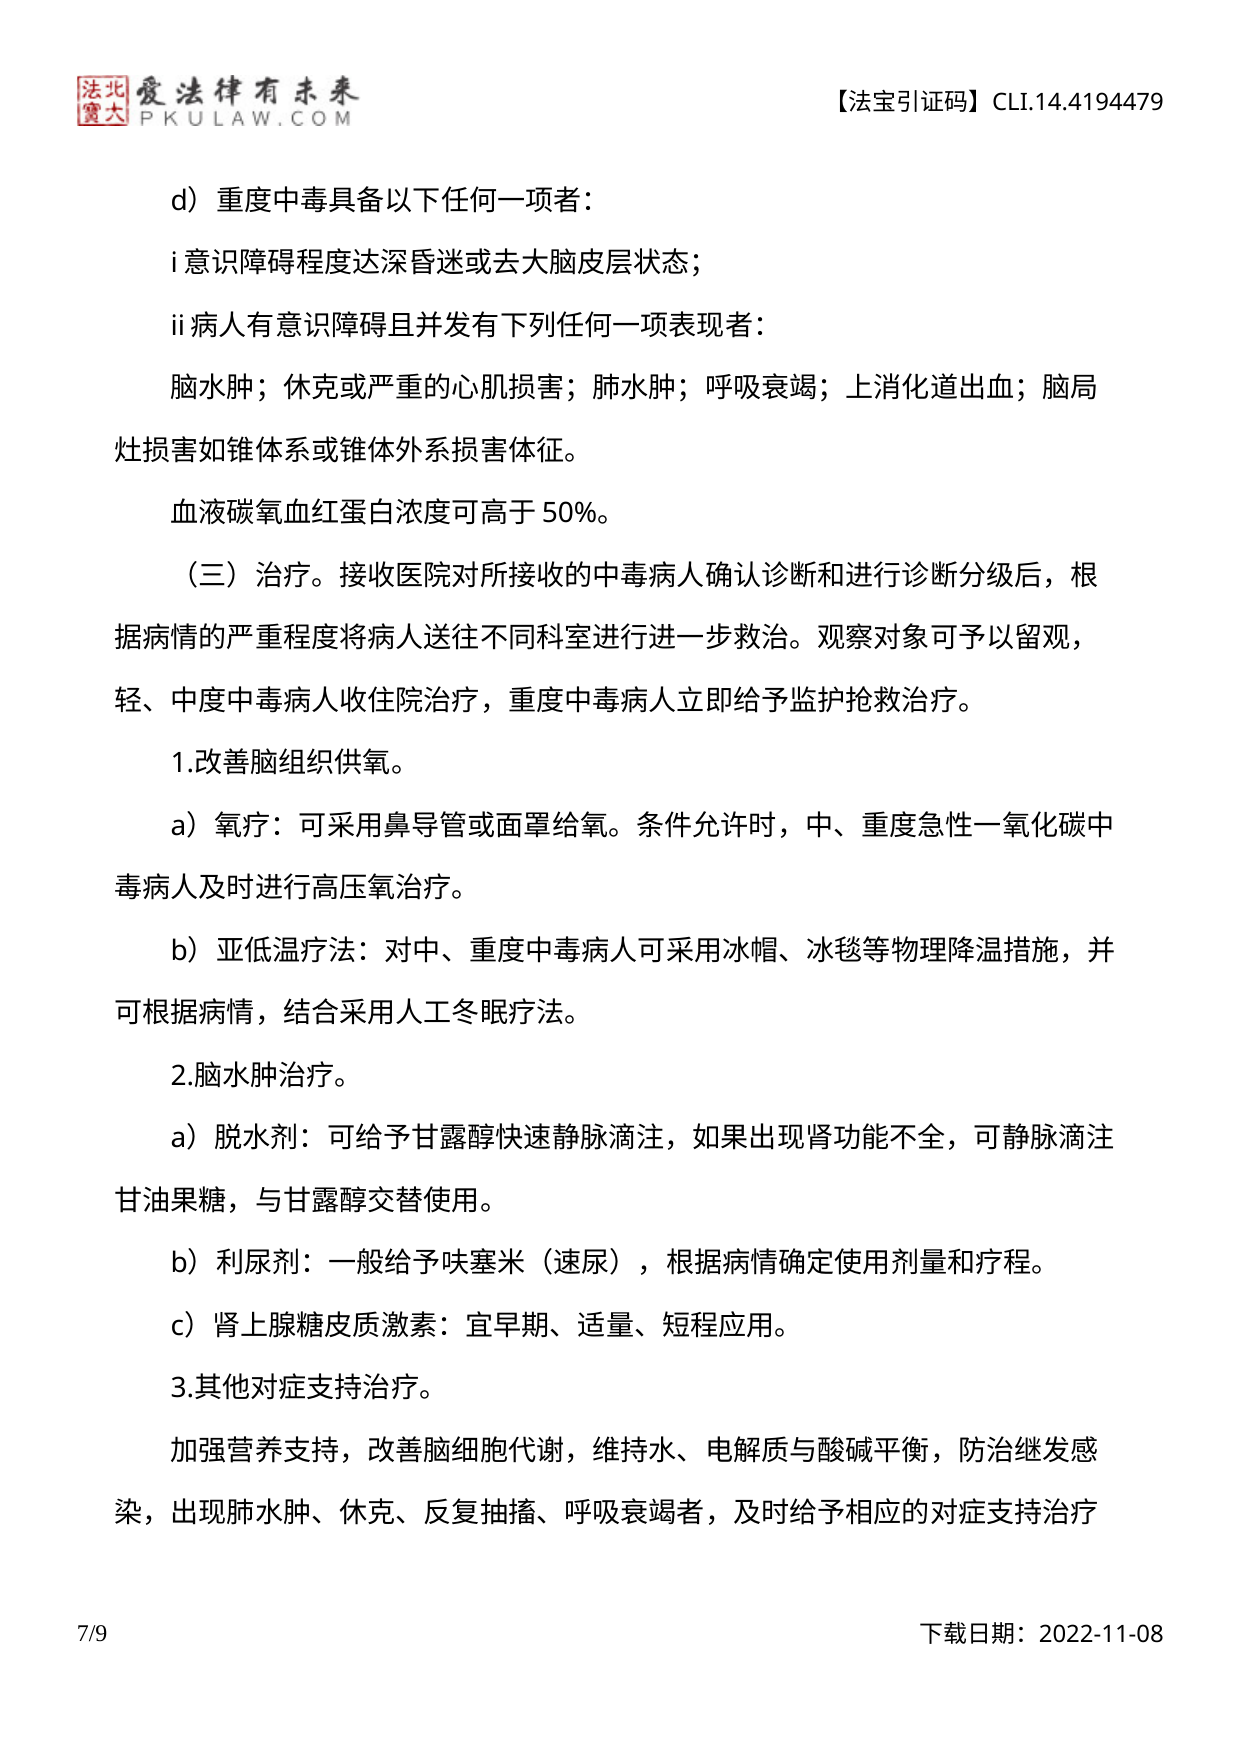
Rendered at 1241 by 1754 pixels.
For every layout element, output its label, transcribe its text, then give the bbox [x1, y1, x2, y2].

text 血液碳氧血红蛋白浓度可高于50%。 [114, 468, 1126, 531]
text c）肾上腺糖皮质激素：宜早期、适量、短程应用。 [114, 1281, 1126, 1343]
text （三）治疗。接收医院对所接收的中毒病人确认诊断和进行诊断分级后，根据病情的严重程度将病人送往不同科室进行进一步救治。观察对象可予以留观，轻、中度中毒病人收住院治疗，重度中毒病人立即给予监护抢救治疗。 [114, 531, 1126, 718]
text d）重度中毒具备以下任何一项者： [114, 156, 1126, 218]
text b）亚低温疗法：对中、重度中毒病人可采用冰帽、冰毯等物理降温措施，并可根据病情，结合采用人工冬眠疗法。 [114, 906, 1126, 1031]
text 3.其他对症支持治疗。 [114, 1343, 1126, 1406]
text 脑水肿；休克或严重的心肌损害；肺水肿；呼吸衰竭；上消化道出血；脑局灶损害如锥体系或锥体外系损害体征。 [114, 343, 1126, 468]
text a）氧疗：可采用鼻导管或面罩给氧。条件允许时，中、重度急性一氧化碳中毒病人及时进行高压氧治疗。 [114, 781, 1126, 906]
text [114, 1406, 1126, 1531]
text ii病人有意识障碍且并发有下列任何一项表现者： [114, 281, 1126, 343]
text a）脱水剂：可给予甘露醇快速静脉滴注，如果出现肾功能不全，可静脉滴注甘油果糖，与甘露醇交替使用。 [114, 1093, 1126, 1218]
text 2.脑水肿治疗。 [114, 1031, 1126, 1093]
picture [76, 75, 361, 126]
text b）利尿剂：一般给予呋塞米（速尿），根据病情确定使用剂量和疗程。 [114, 1218, 1126, 1281]
text i意识障碍程度达深昏迷或去大脑皮层状态； [114, 218, 1126, 281]
text 1.改善脑组织供氧。 [114, 718, 1126, 781]
